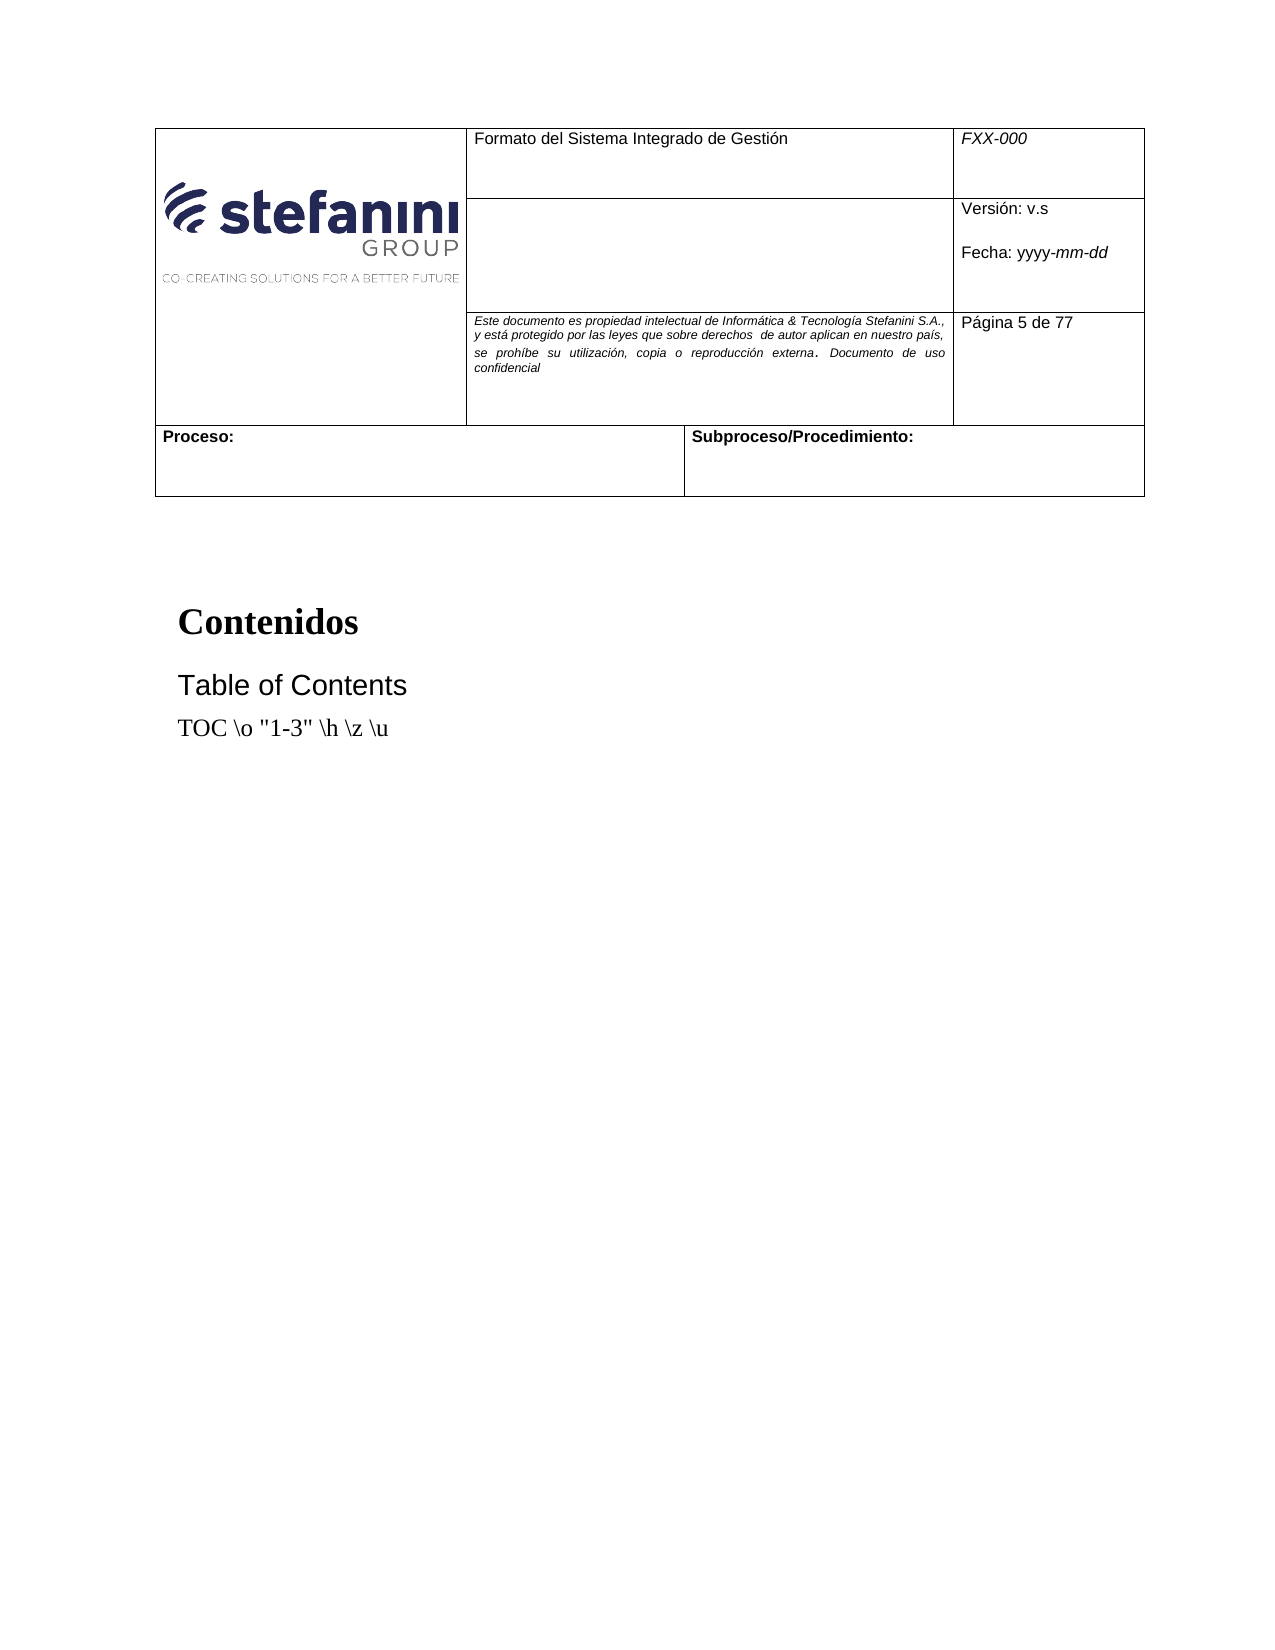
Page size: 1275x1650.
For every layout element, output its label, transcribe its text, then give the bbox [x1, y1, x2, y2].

subtitle Contenidos [177, 599, 1098, 642]
picture [162, 182, 460, 286]
subtitle Table of Contents [177, 667, 1098, 701]
